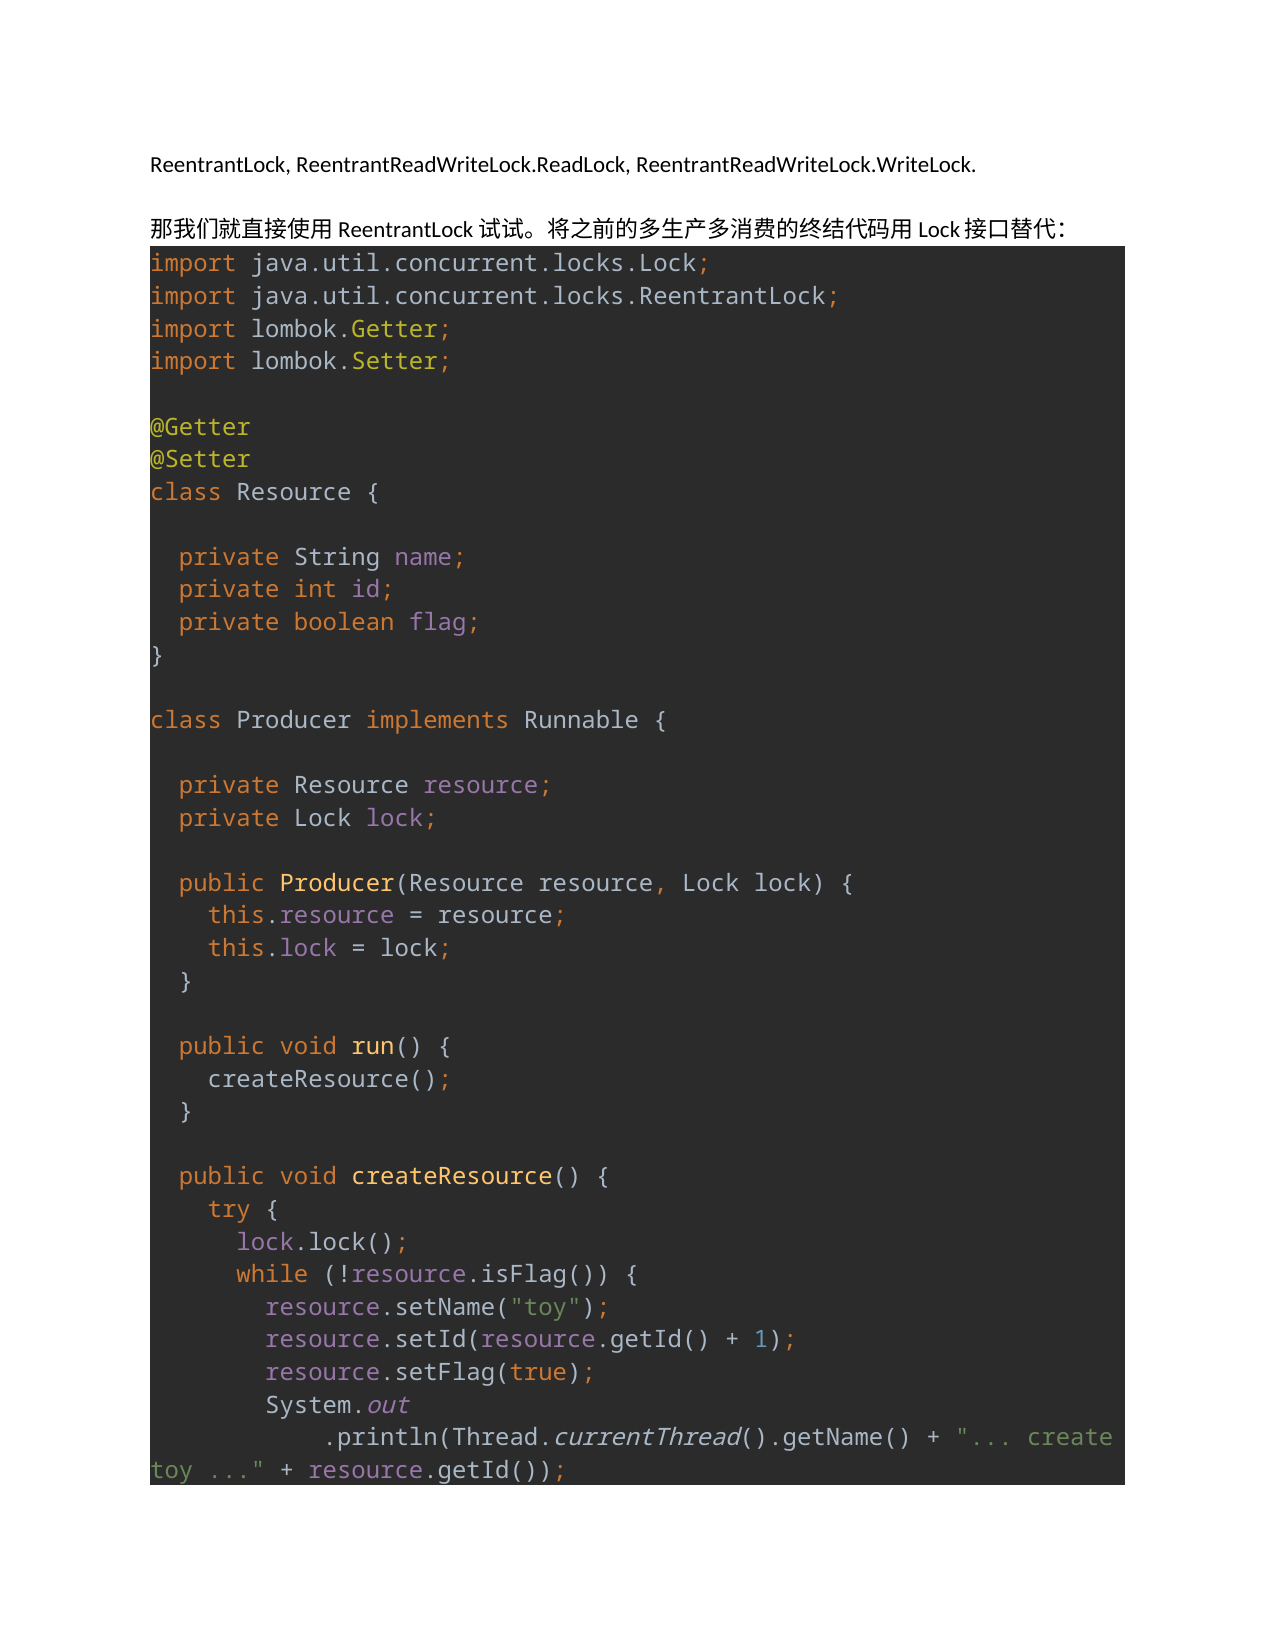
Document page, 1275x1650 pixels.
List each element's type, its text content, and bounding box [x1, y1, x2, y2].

text 那我们就直接使用ReentrantLock试试。将之前的多生产多消费的终结代码用Lock接口替代： [150, 210, 1125, 244]
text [150, 246, 1125, 1485]
text ReentrantLock, ReentrantReadWriteLock.ReadLock, ReentrantReadWriteLock.WriteLock. [150, 150, 1125, 178]
